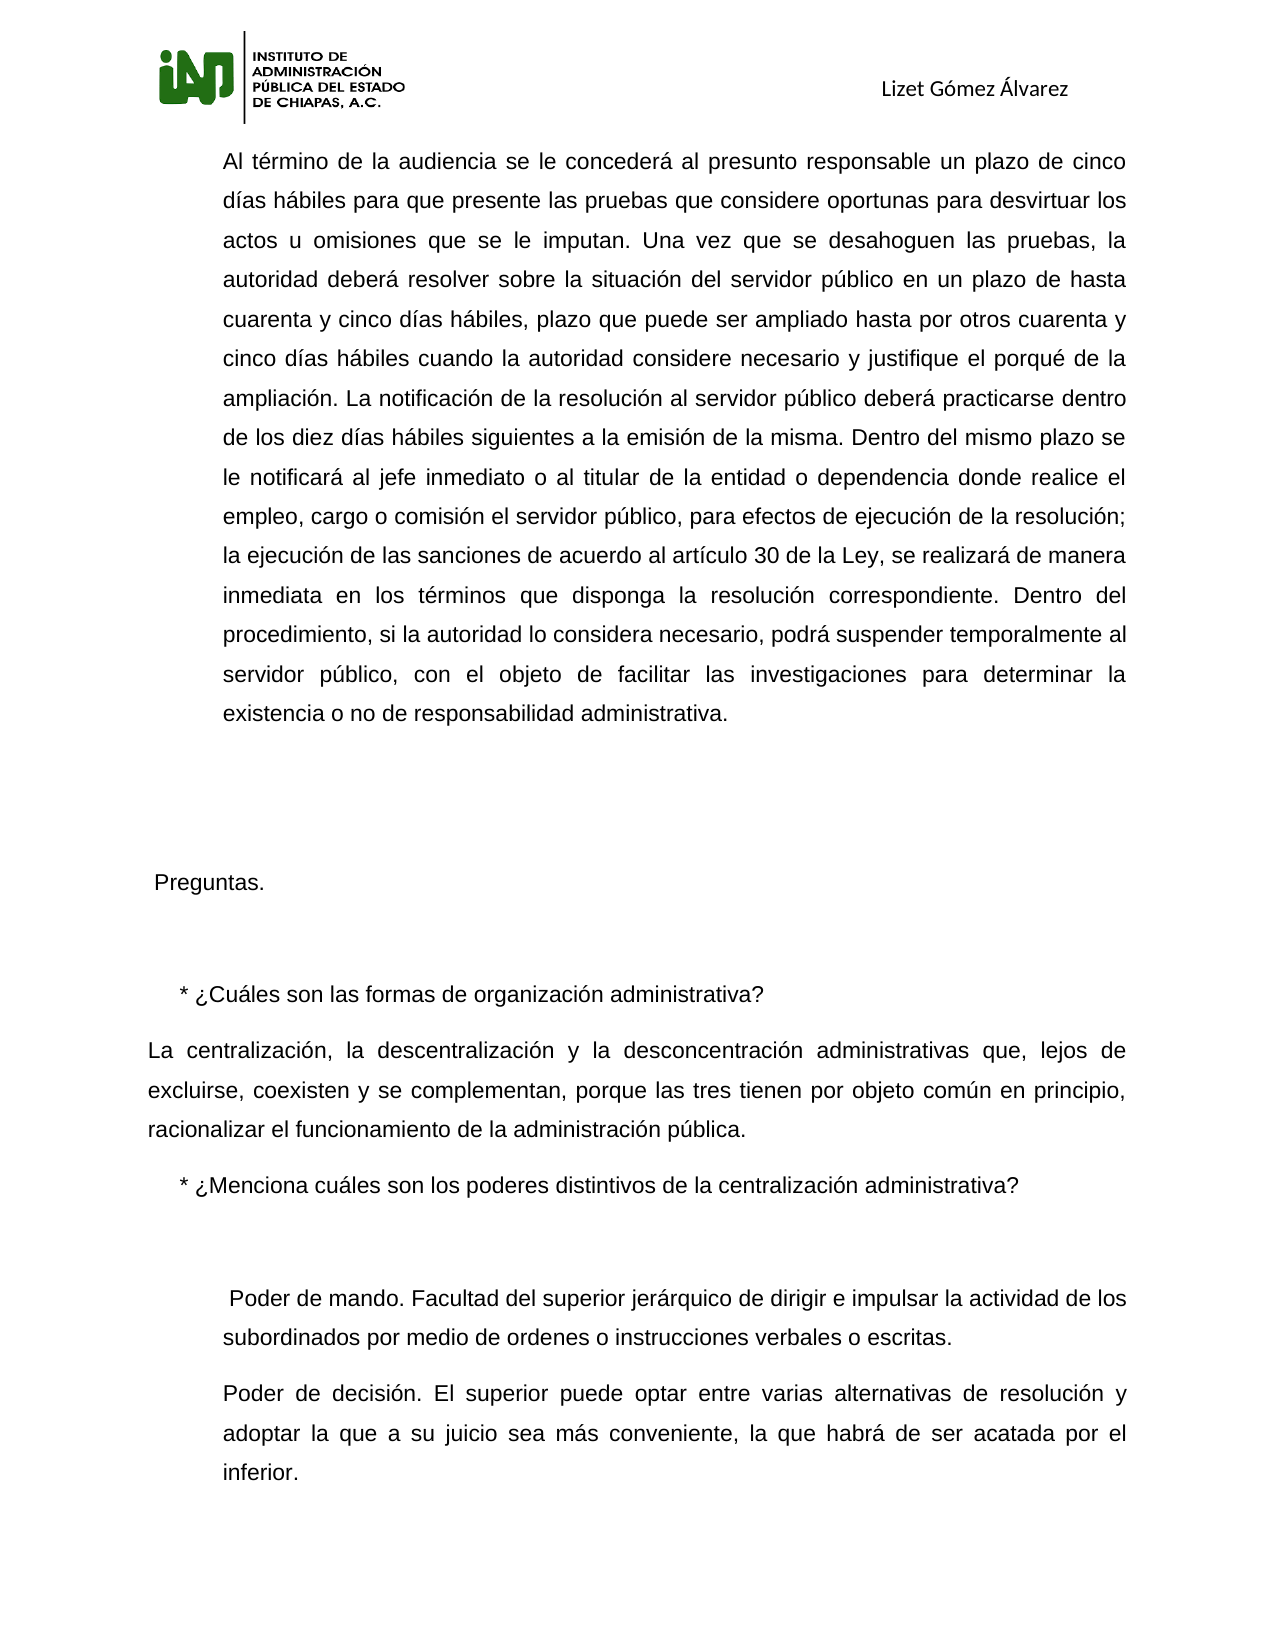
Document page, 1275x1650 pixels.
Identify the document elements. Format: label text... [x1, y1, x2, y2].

text * ¿Cuáles son las formas de organización administrativa? [148, 981, 1127, 1007]
text Poder de mando. Facultad del superior jerárquico de dirigir e impulsar la actividad de los subordinados por medio de ordenes o instrucciones verbales o escritas. [223, 1285, 1127, 1351]
picture [159, 31, 405, 124]
text La centralización, la descentralización y la desconcentración administrativas que, lejos de excluirse, coexisten y se complementan, porque las tres tienen por objeto común en principio, racionalizar el funcionamiento de la administración pública. [148, 1037, 1127, 1143]
text Preguntas. [148, 869, 1127, 895]
text * ¿Menciona cuáles son los poderes distintivos de la centralización administrativa? [148, 1172, 1127, 1199]
text Poder de decisión. El superior puede optar entre varias alternativas de resolución y adoptar la que a su juicio sea más conveniente, la que habrá de ser acatada por el inferior. [223, 1380, 1127, 1486]
text Al término de la audiencia se le concederá al presunto responsable un plazo de cinco días hábiles para que presente las pruebas que considere oportunas para desvirtuar los actos u omisiones que se le imputan. Una vez que se desahoguen las pruebas, la autoridad deberá resolver sobre la situación del servidor público en un plazo de hasta cuarenta y cinco días hábiles, plazo que puede ser ampliado hasta por otros cuarenta y cinco días hábiles cuando la autoridad considere necesario y justifique el porqué de la ampliación. La notificación de la resolución al servidor público deberá practicarse dentro de los diez días hábiles siguientes a la emisión de la misma. Dentro del mismo plazo se le notificará al jefe inmediato o al titular de la entidad o dependencia donde realice el empleo, cargo o comisión el servidor público, para efectos de ejecución de la resolución; la ejecución de las sanciones de acuerdo al artículo 30 de la Ley, se realizará de manera inmediata en los términos que disponga la resolución correspondiente. Dentro del procedimiento, si la autoridad lo considera necesario, podrá suspender temporalmente al servidor público, con el objeto de facilitar las investigaciones para determinar la existencia o no de responsabilidad administrativa. [223, 148, 1127, 727]
